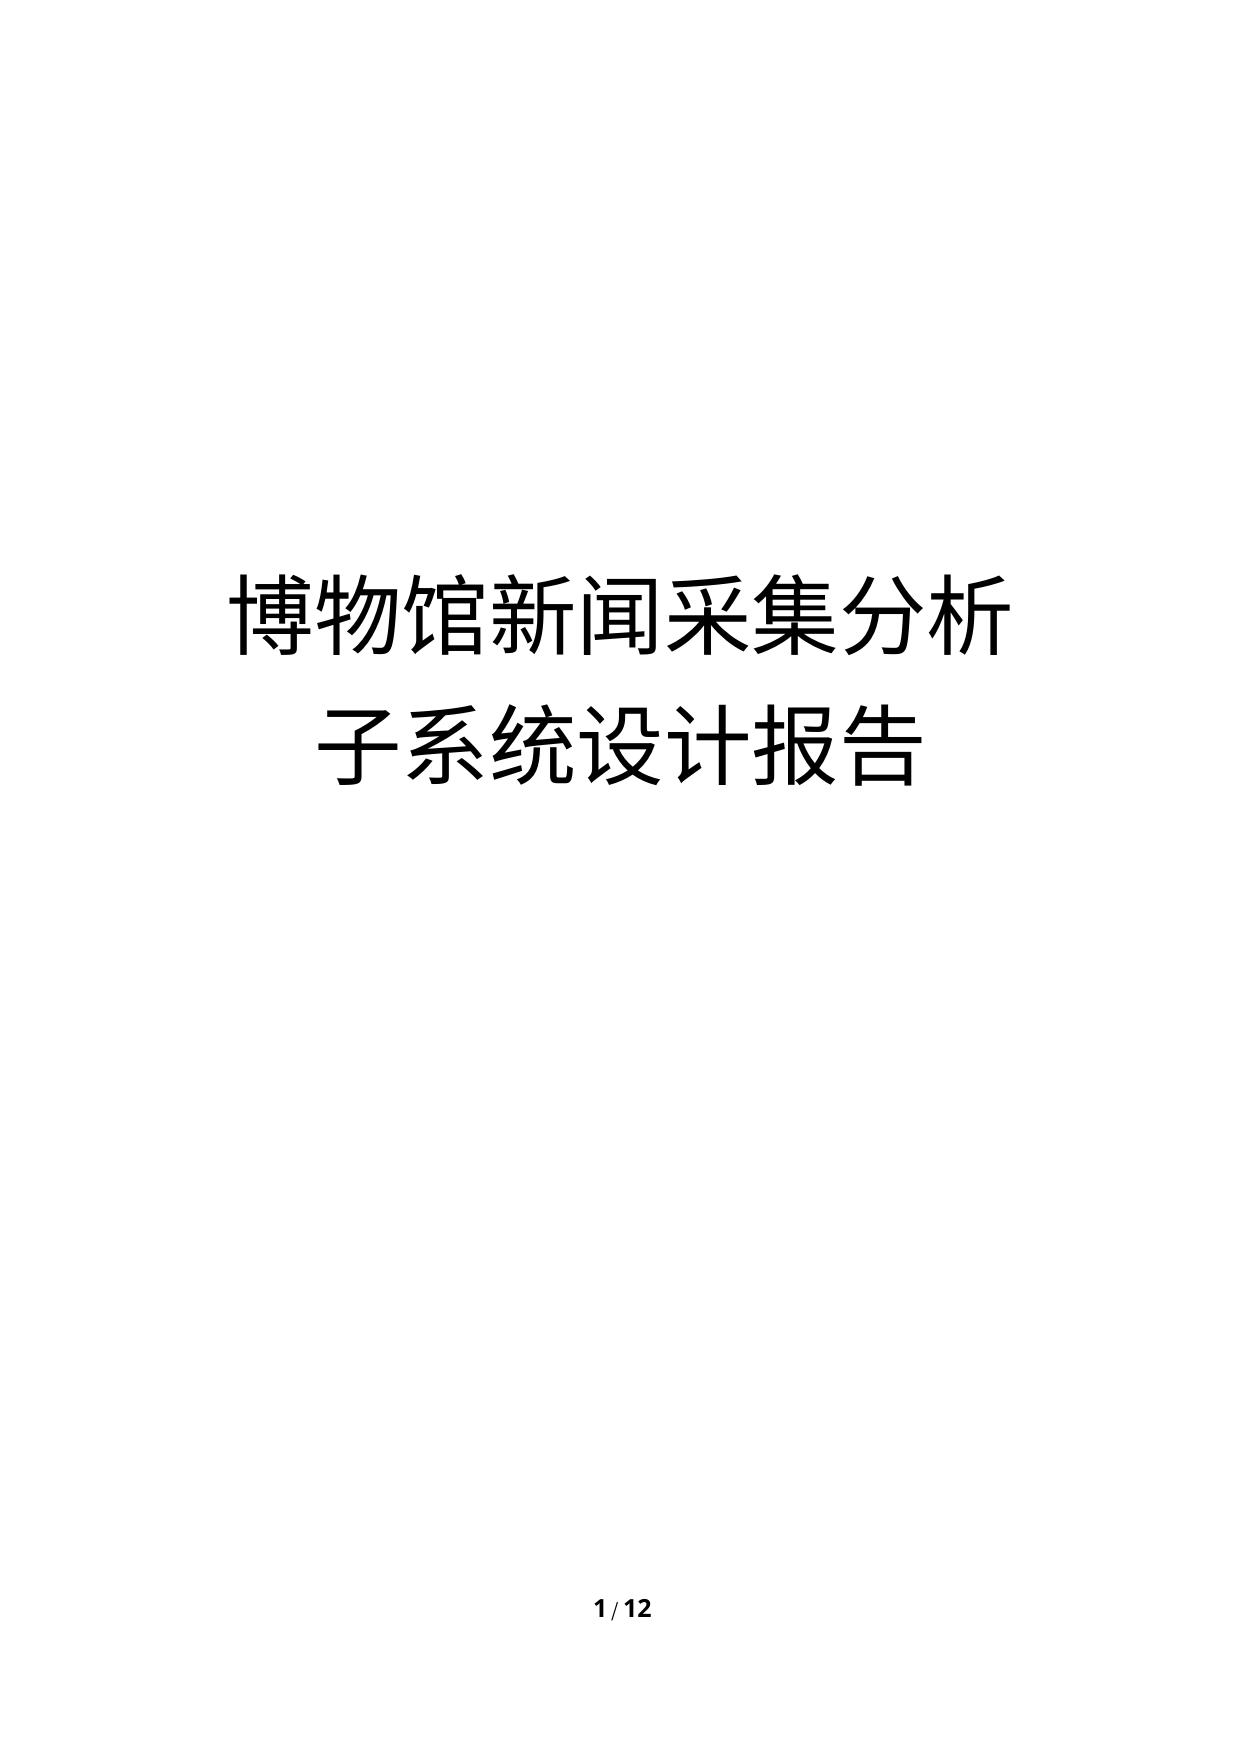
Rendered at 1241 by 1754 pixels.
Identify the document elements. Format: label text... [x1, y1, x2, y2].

text 博物馆新闻采集分析子系统设计报告 [187, 546, 1053, 806]
